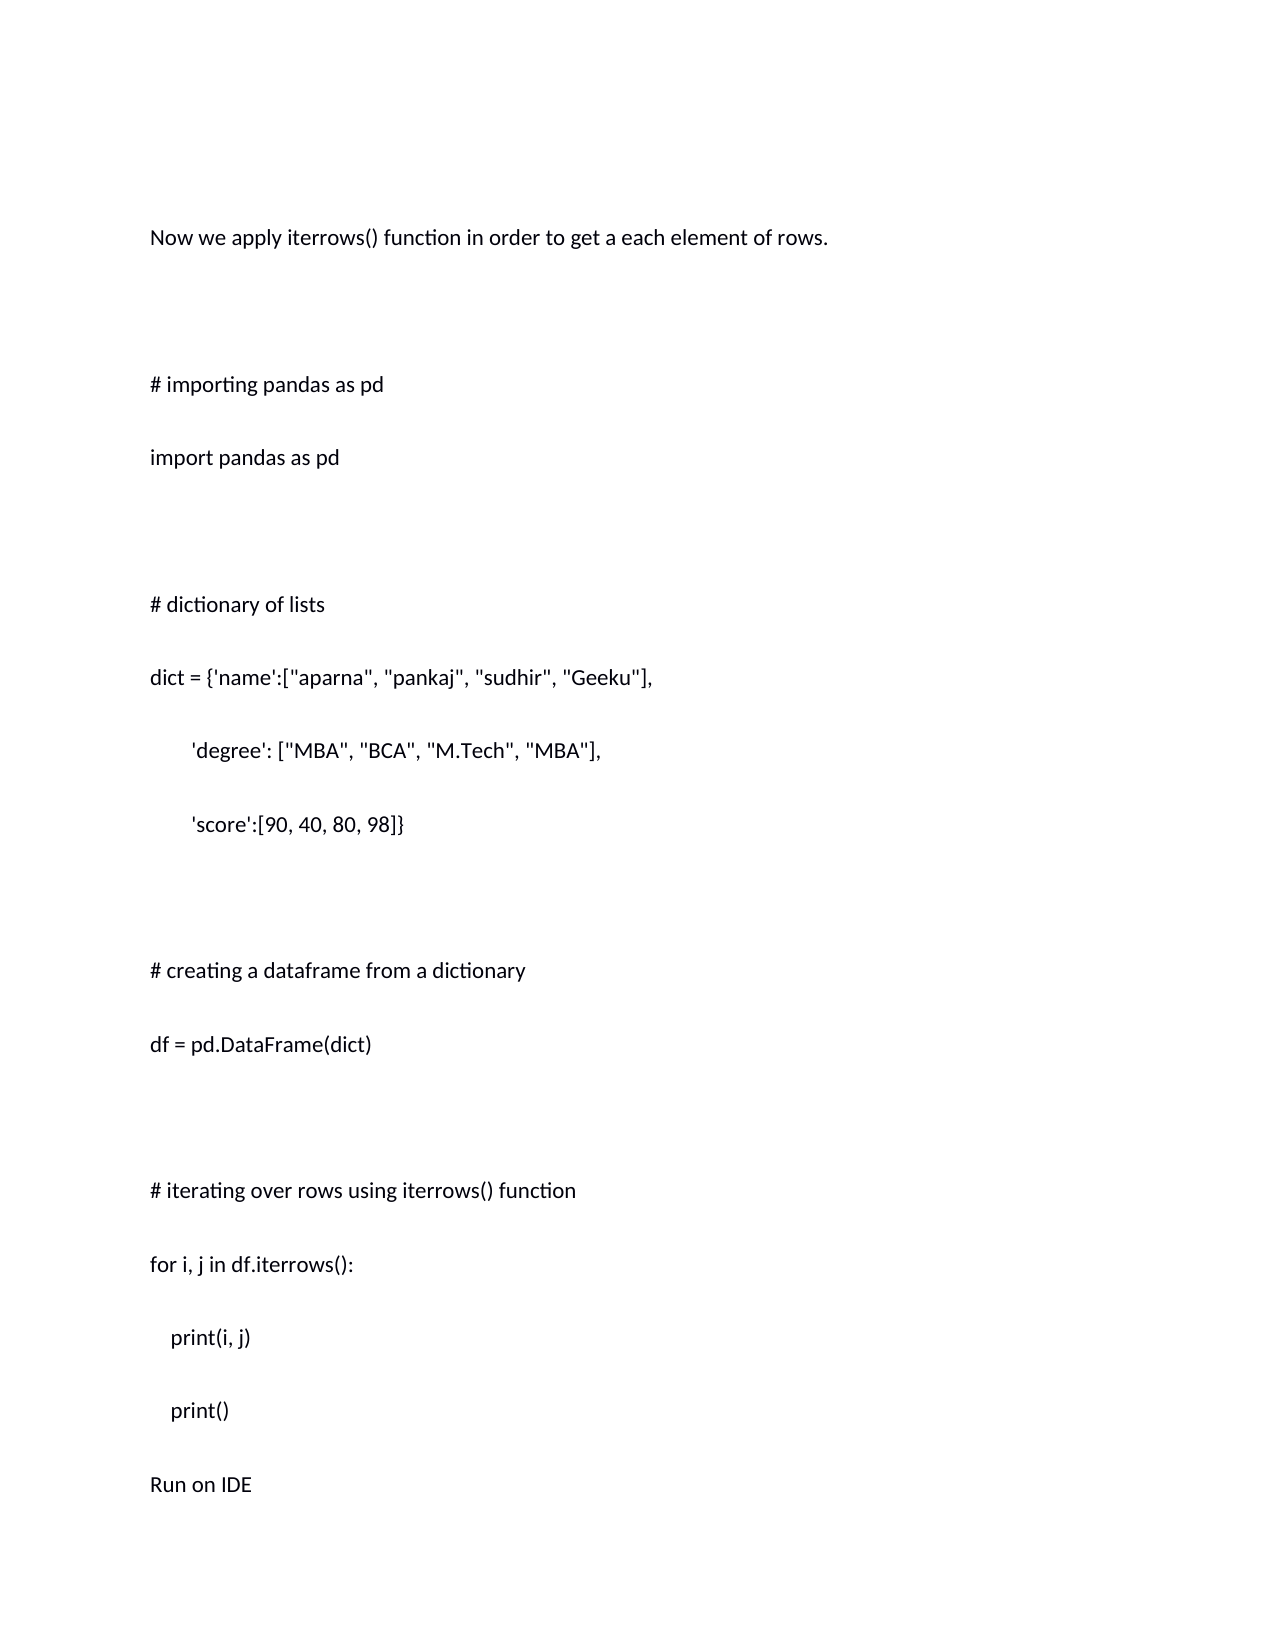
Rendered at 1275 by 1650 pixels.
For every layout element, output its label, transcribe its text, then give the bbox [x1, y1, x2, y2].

text # creating a dataframe from a dictionary [150, 957, 1125, 985]
text df = pd.DataFrame(dict) [150, 1030, 1125, 1058]
text print() [150, 1397, 1125, 1425]
text 'score':[90, 40, 80, 98]} [150, 810, 1125, 838]
text 'degree': ["MBA", "BCA", "M.Tech", "MBA"], [150, 737, 1125, 765]
text # importing pandas as pd [150, 370, 1125, 398]
text dict = {'name':["aparna", "pankaj", "sudhir", "Geeku"], [150, 663, 1125, 691]
text # dictionary of lists [150, 590, 1125, 618]
text Run on IDE [150, 1470, 1125, 1498]
text for i, j in df.iterrows(): [150, 1250, 1125, 1278]
text Now we apply iterrows() function in order to get a each element of rows. [150, 223, 1125, 251]
text # iterating over rows using iterrows() function [150, 1177, 1125, 1205]
text print(i, j) [150, 1323, 1125, 1351]
text import pandas as pd [150, 443, 1125, 471]
